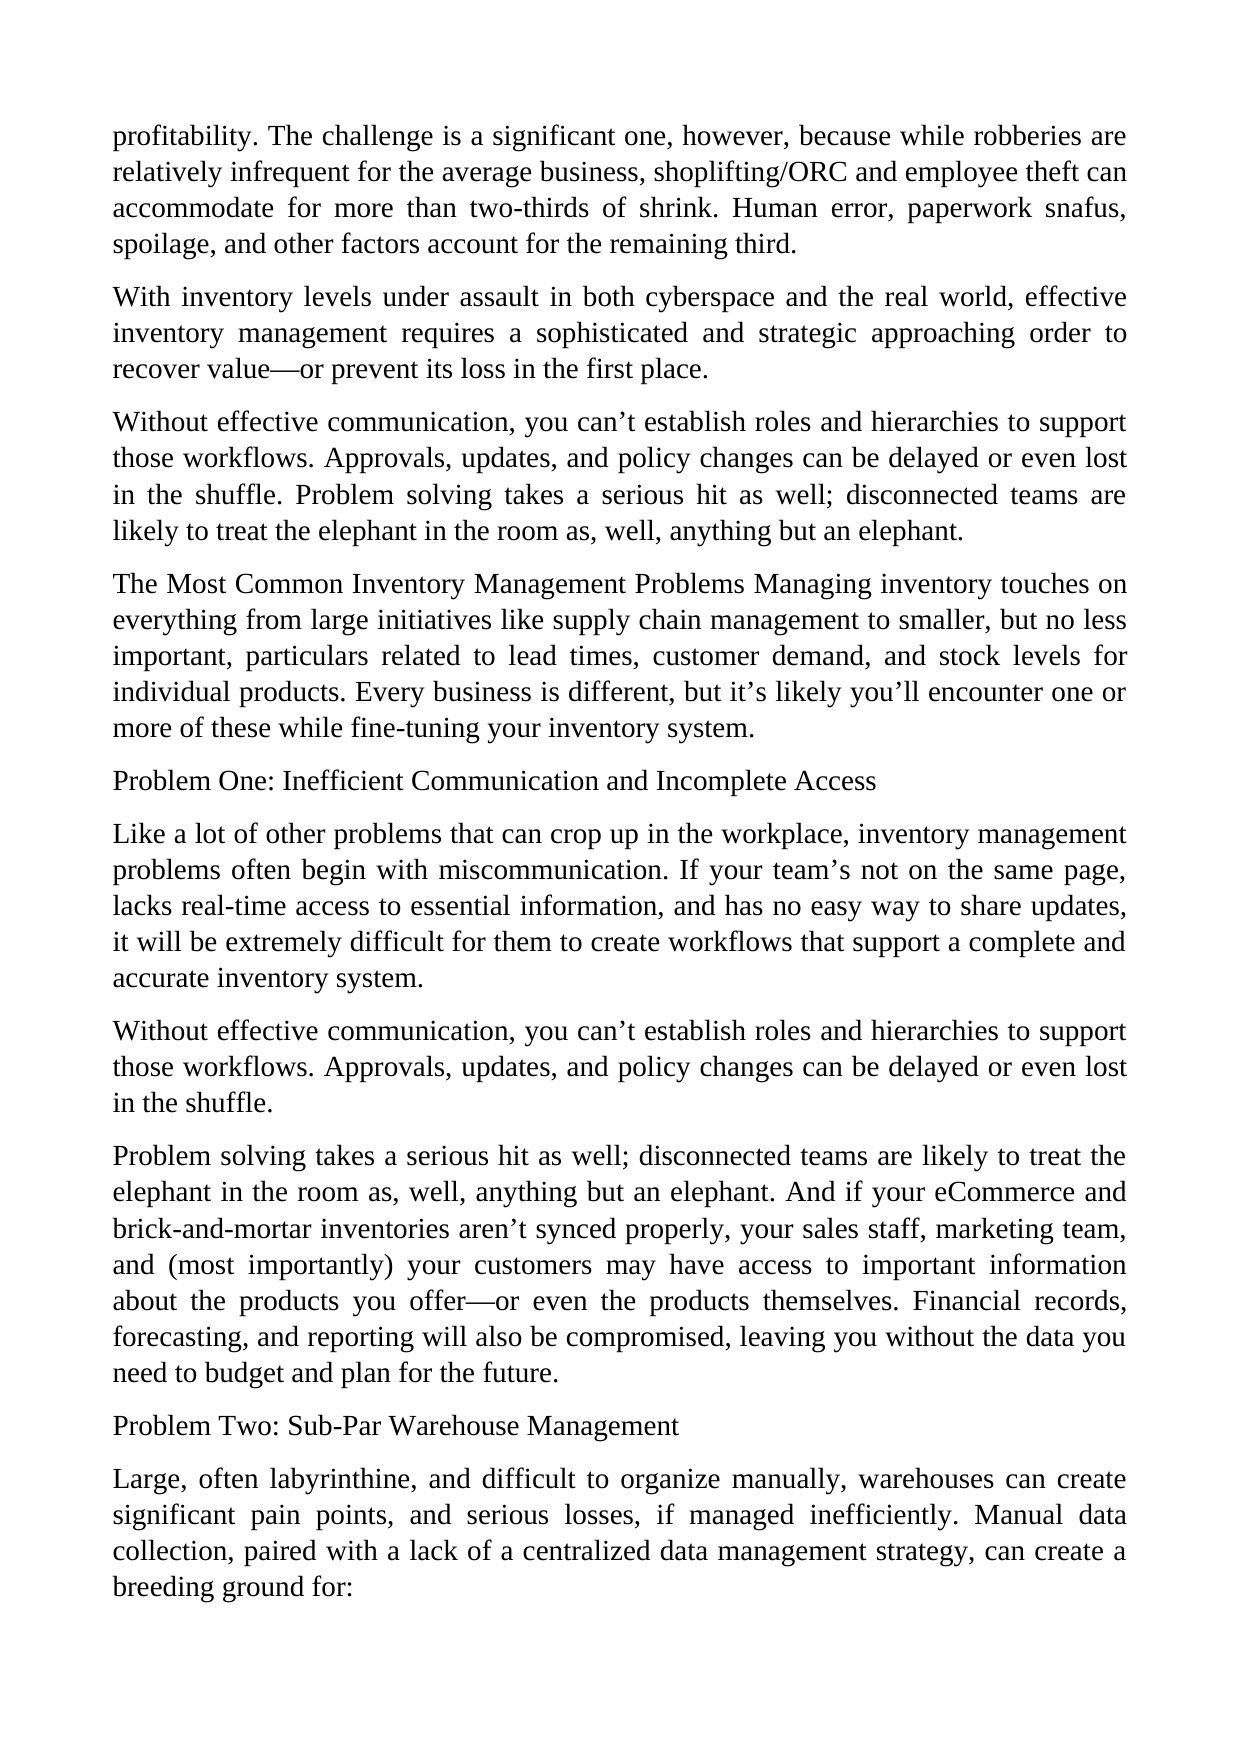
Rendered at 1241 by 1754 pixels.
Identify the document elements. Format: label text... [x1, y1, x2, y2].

text Problem Two: Sub-Par Warehouse Management [112, 1408, 1128, 1442]
text Without effective communication, you can’t establish roles and hierarchies to support those workflows. Approvals, updates, and policy changes can be delayed or even lost in the shuffle. [112, 1013, 1128, 1119]
text The Most Common Inventory Management Problems Managing inventory touches on everything from large initiatives like supply chain management to smaller, but no less important, particulars related to lead times, customer demand, and stock levels for individual products. Every business is different, but it’s likely you’ll encounter one or more of these while fine-tuning your inventory system. [112, 566, 1128, 744]
text Large, often labyrinthine, and difficult to organize manually, warehouses can create significant pain points, and serious losses, if managed inefficiently. Manual data collection, paired with a lack of a centralized data management strategy, can create a breeding ground for: [112, 1461, 1128, 1603]
text Like a lot of other problems that can crop up in the workplace, inventory management problems often begin with miscommunication. If your team’s not on the same page, lacks real-time access to essential information, and has no easy way to share updates, it will be extremely difficult for them to create workflows that support a complete and accurate inventory system. [112, 816, 1128, 994]
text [112, 118, 1128, 260]
text With inventory levels under assault in both cyberspace and the real world, effective inventory management requires a sophisticated and strategic approaching order to recover value—or prevent its loss in the first place. [112, 279, 1128, 385]
text Without effective communication, you can’t establish roles and hierarchies to support those workflows. Approvals, updates, and policy changes can be delayed or even lost in the shuffle. Problem solving takes a serious hit as well; disconnected teams are likely to treat the elephant in the room as, well, anything but an elephant. [112, 404, 1128, 546]
text Problem solving takes a serious hit as well; disconnected teams are likely to treat the elephant in the room as, well, anything but an elephant. And if your eCommerce and brick-and-mortar inventories aren’t synced properly, your sales staff, marketing team, and (most importantly) your customers may have access to important information about the products you offer—or even the products themselves. Financial records, forecasting, and reporting will also be compromised, leaving you without the data you need to budget and plan for the future. [112, 1138, 1128, 1389]
text Problem One: Inefficient Communication and Incomplete Access [112, 763, 1128, 797]
